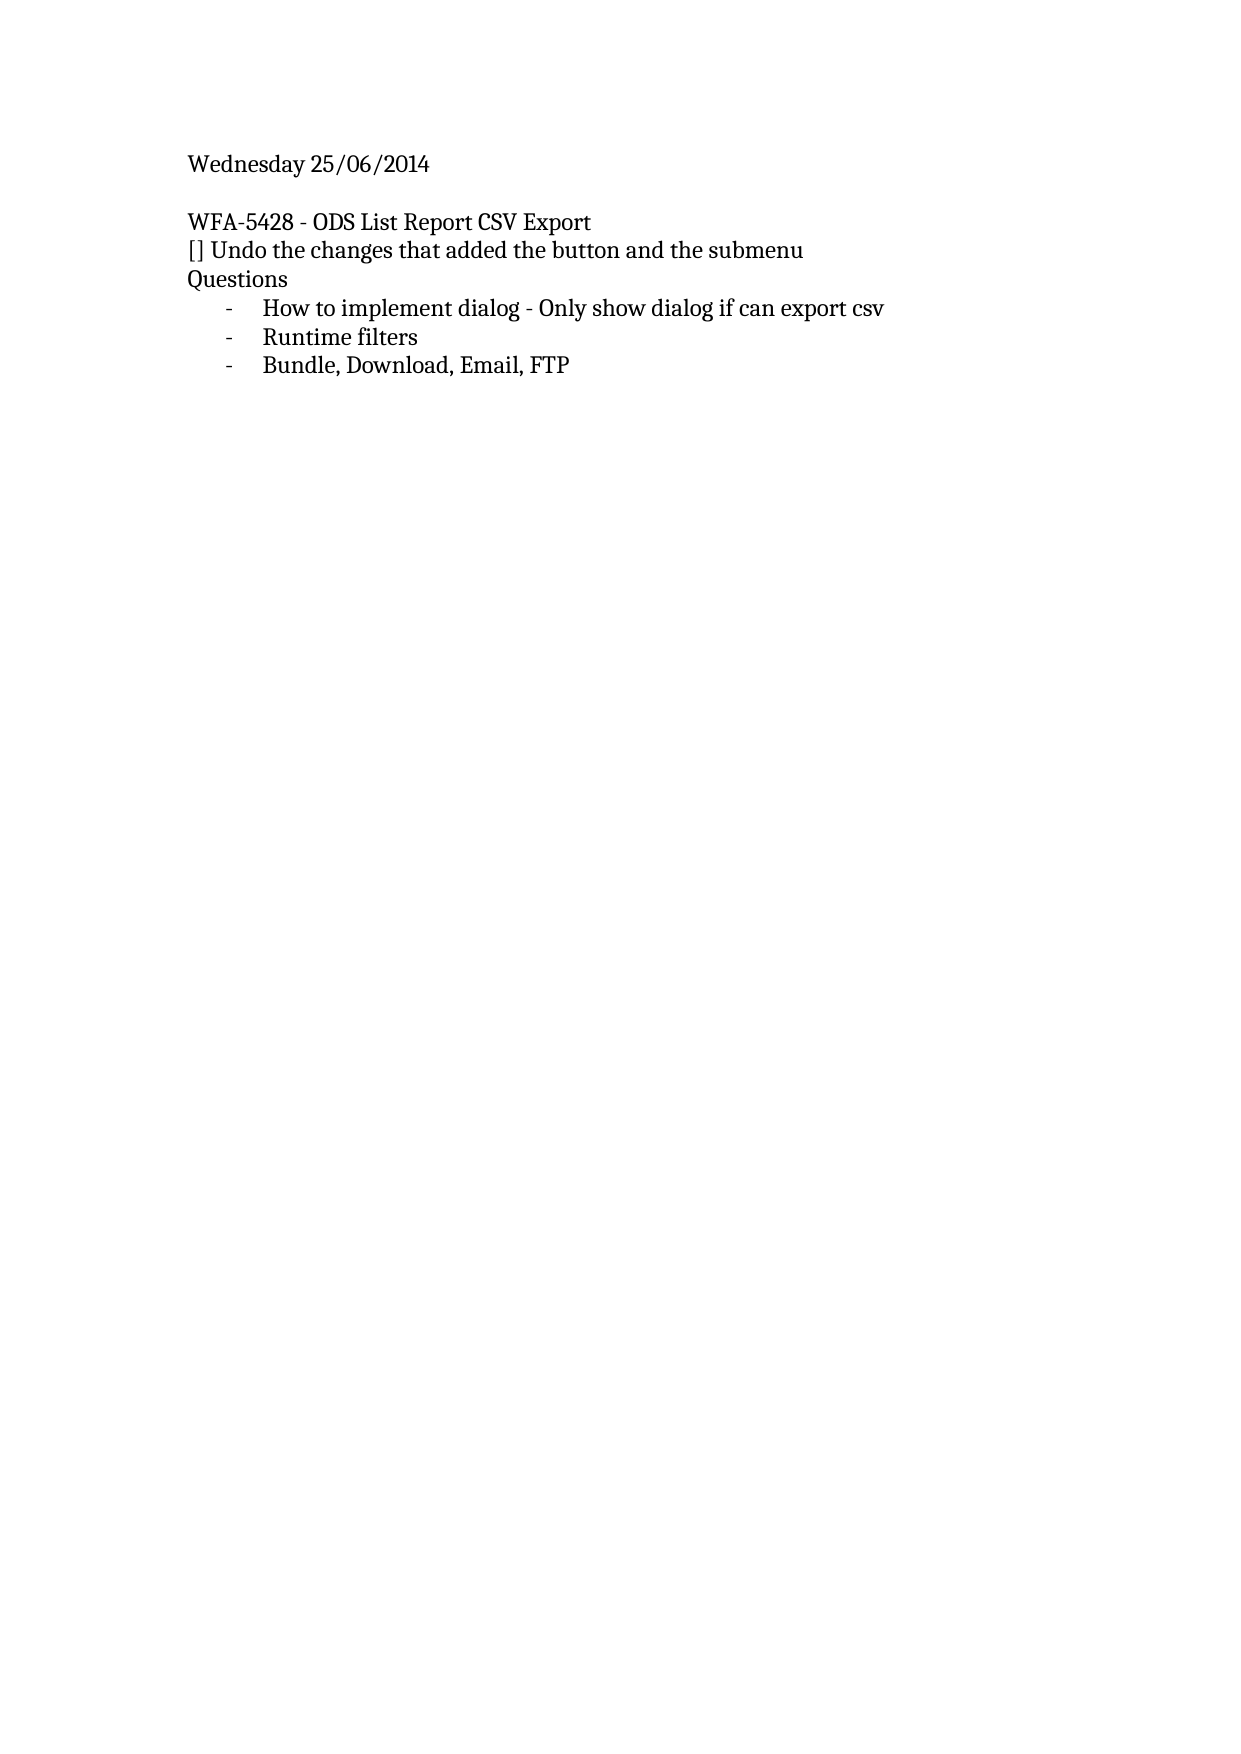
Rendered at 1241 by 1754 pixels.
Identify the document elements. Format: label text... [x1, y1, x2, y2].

list Bundle, Download, Email, FTP [225, 351, 1053, 380]
list Runtime filters [225, 322, 1053, 351]
text WFA-5428 - ODS List Report CSV Export [187, 207, 1053, 236]
list How to implement dialog - Only show dialog if can export csv [225, 294, 1053, 322]
text [] Undo the changes that added the button and the submenu [187, 236, 1053, 265]
text Questions [187, 265, 1053, 294]
text Wednesday 25/06/2014 [187, 150, 1053, 179]
